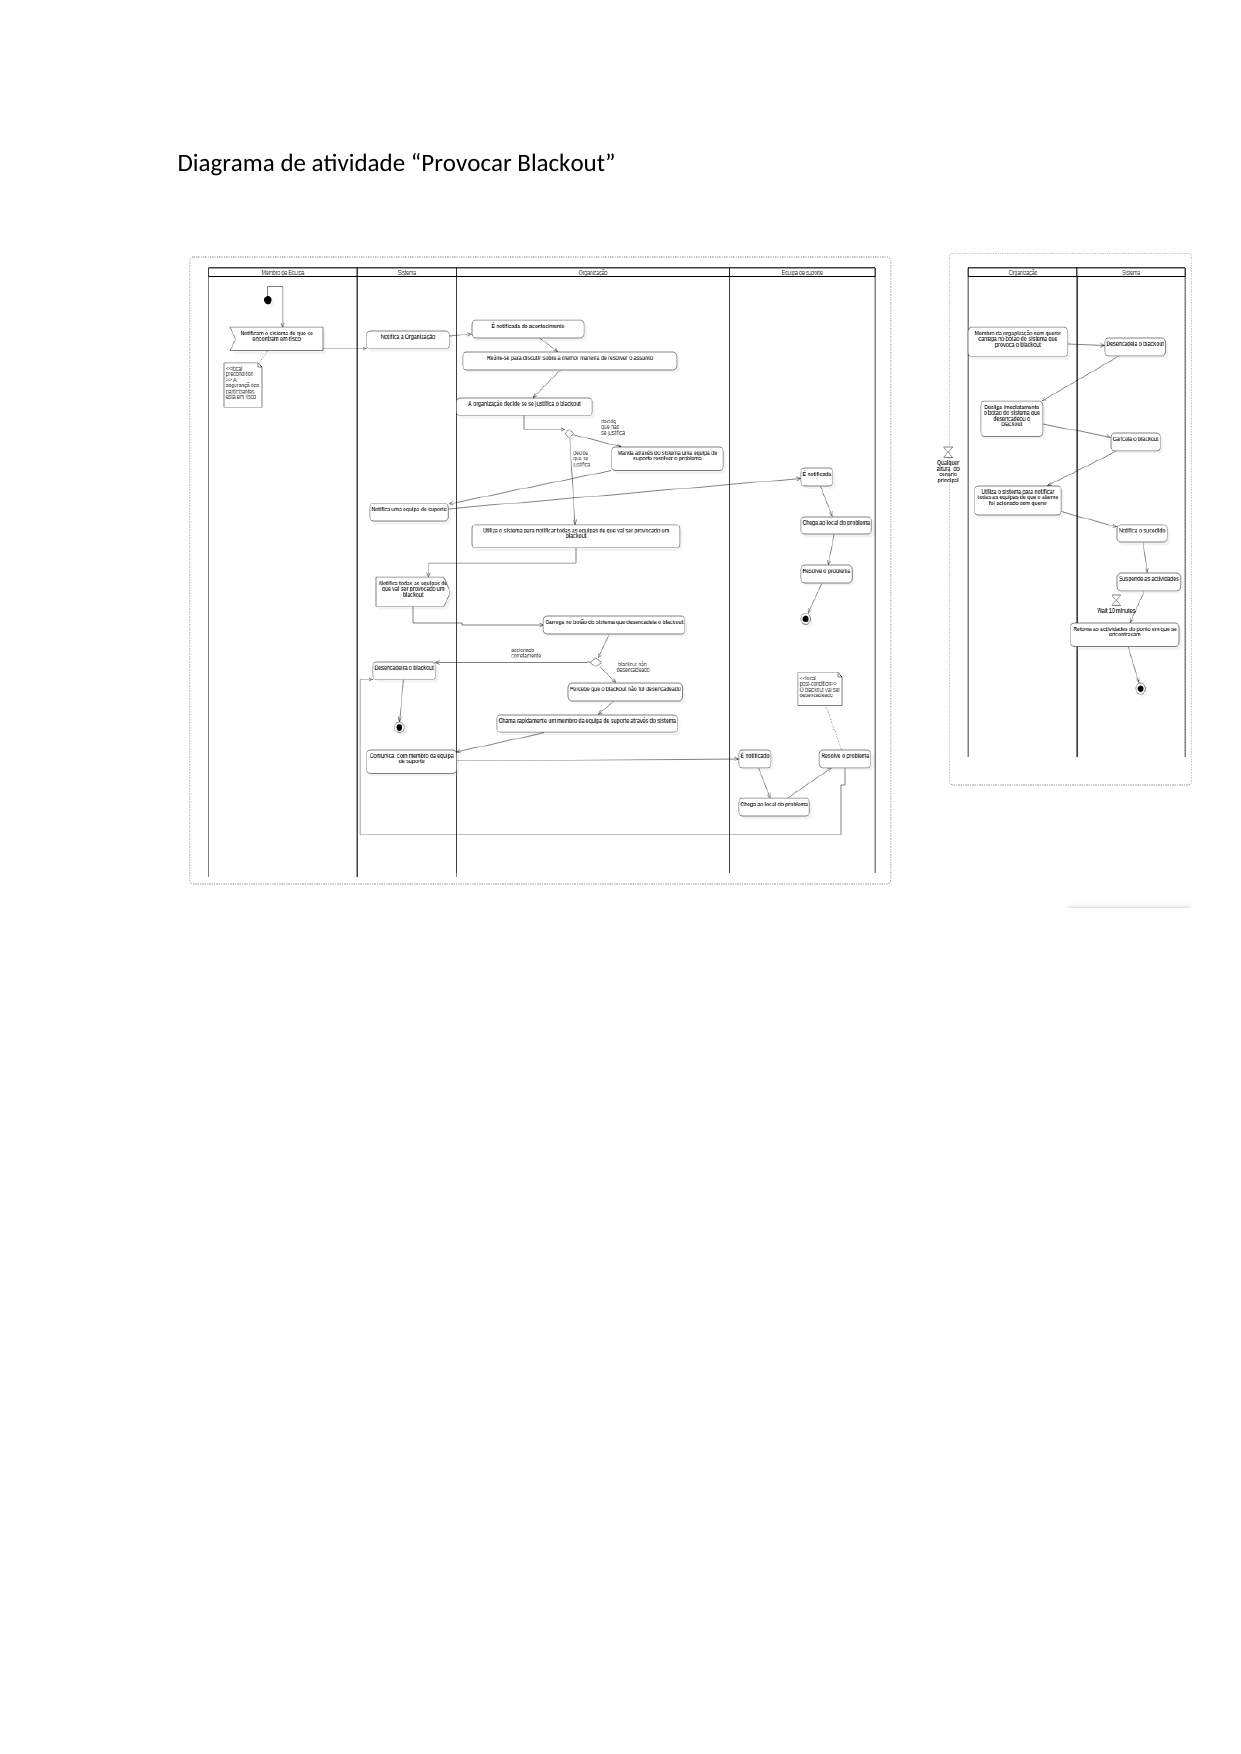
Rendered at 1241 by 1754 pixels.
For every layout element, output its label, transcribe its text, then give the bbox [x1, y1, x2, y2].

text Diagrama de atividade “Provocar Blackout” [177, 148, 1063, 178]
picture [177, 246, 1195, 908]
